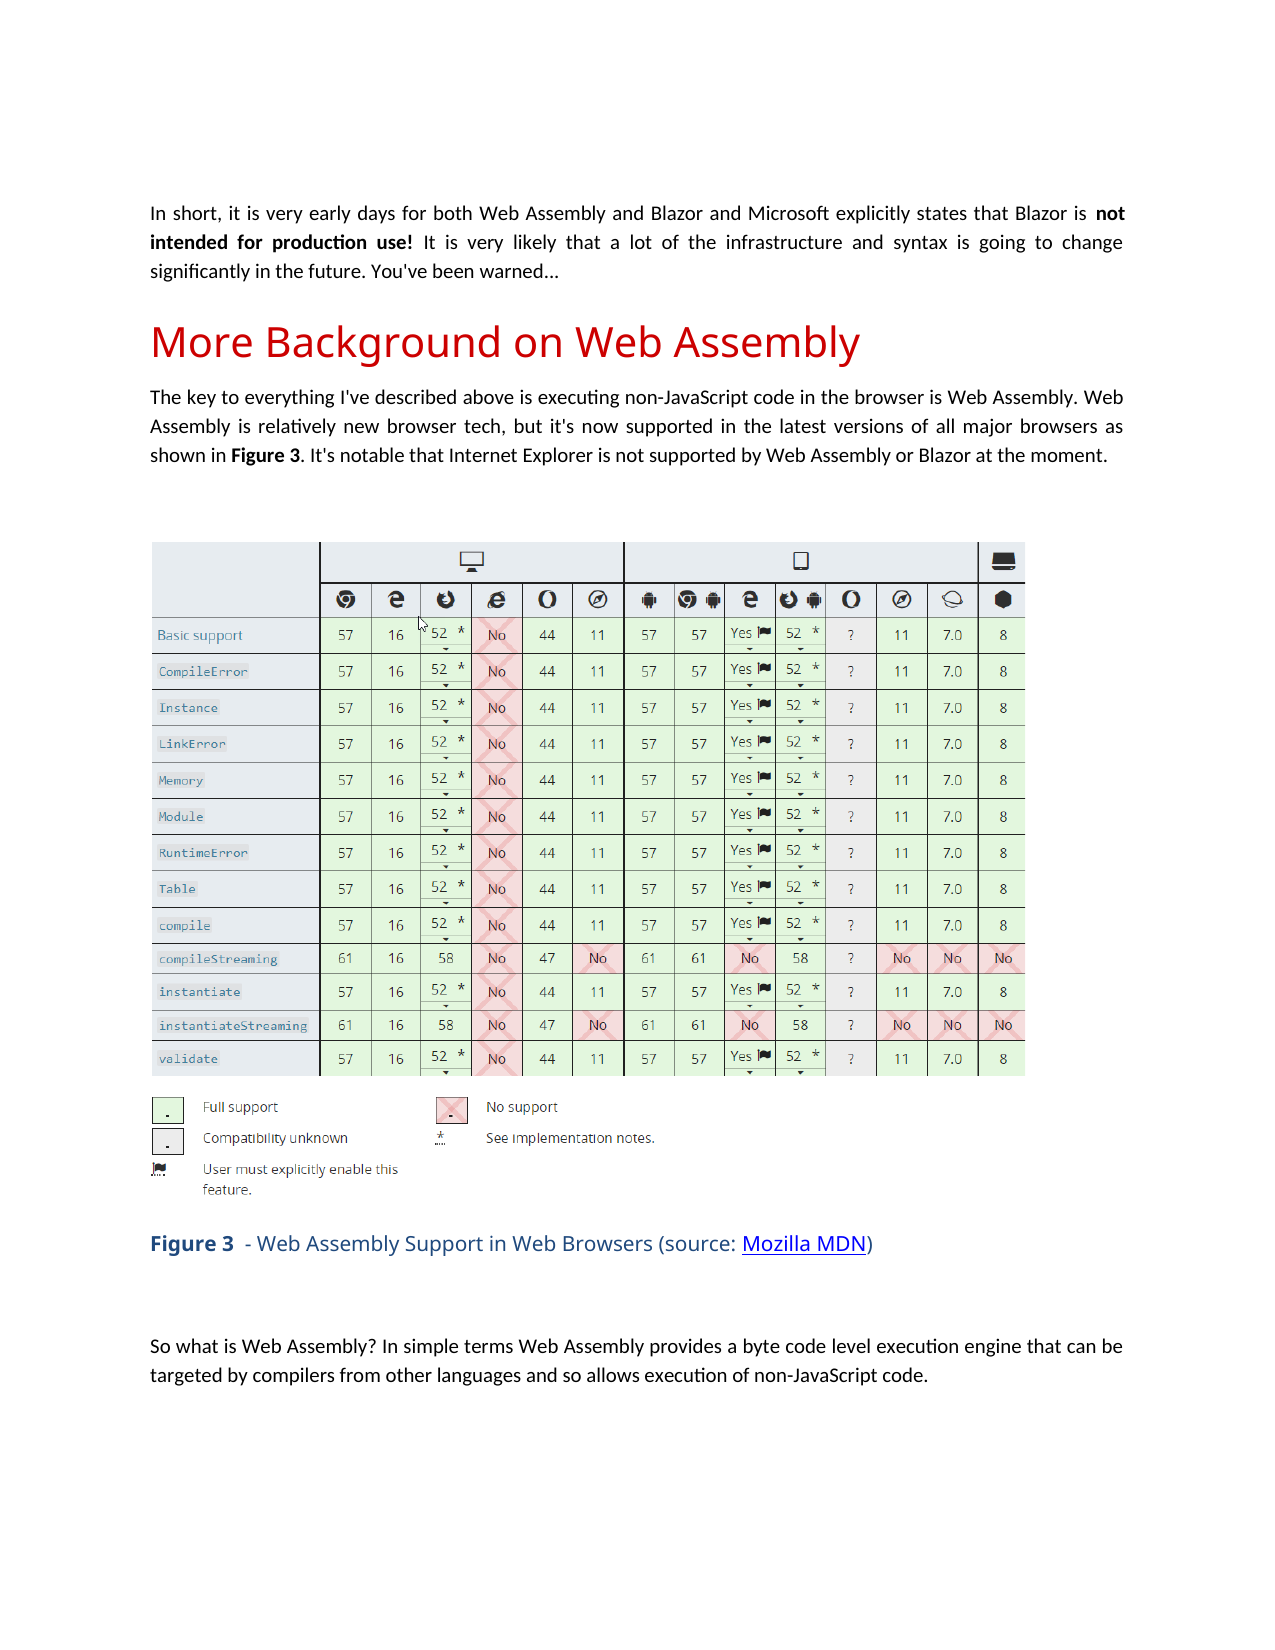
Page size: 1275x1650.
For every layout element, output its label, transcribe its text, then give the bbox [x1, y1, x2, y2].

text In short, it is very early days for both Web Assembly and Blazor and Microsoft explicitly states that Blazor is not intended for production use! It is very likely that a lot of the infrastructure and syntax is going to change significantly in the future. You've been warned... [150, 200, 1125, 284]
text Figure 3 - Web Assembly Support in Web Browsers (source: Mozilla MDN) [150, 1229, 1125, 1258]
text The key to everything I've described above is executing non-JavaScript code in the browser is Web Assembly. Web Assembly is relatively new browser tech, but it's now supported in the latest versions of all major browsers as shown in Figure 3. It's notable that Internet Explorer is not supported by Web Assembly or Blazor at the moment. [150, 384, 1125, 468]
subtitle More Background on Web Assembly [150, 312, 1125, 369]
text So what is Web Assembly? In simple terms Web Assembly provides a byte code level execution engine that can be targeted by compilers from other languages and so allows execution of non-JavaScript code. [150, 1333, 1125, 1387]
picture [150, 542, 1025, 1205]
